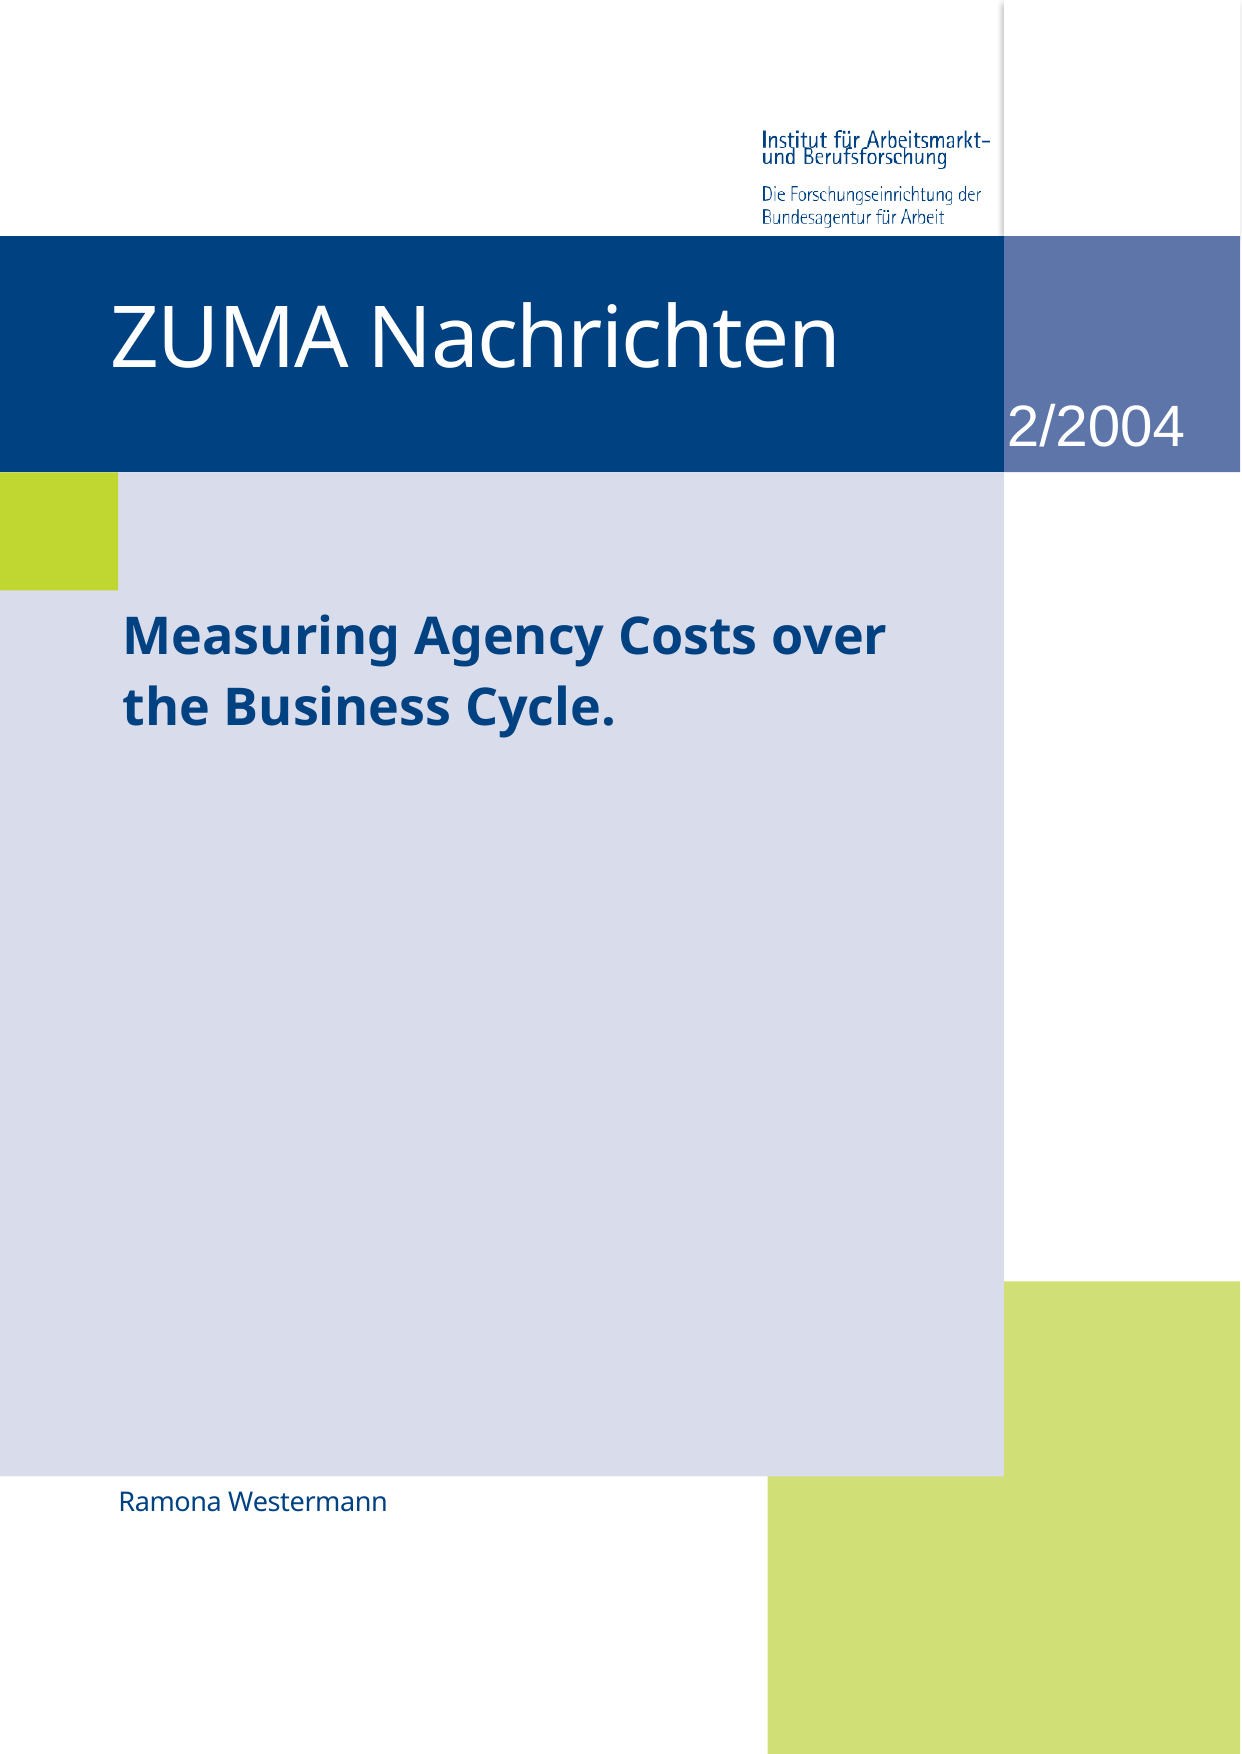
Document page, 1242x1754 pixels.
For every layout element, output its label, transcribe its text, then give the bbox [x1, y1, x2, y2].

picture [763, 186, 981, 205]
text Ramona Westermann [118, 1483, 400, 1519]
text Measuring Agency Costs over the Business Cycle. [122, 599, 981, 741]
title ZUMA Nachrichten [111, 276, 981, 392]
picture [763, 209, 944, 228]
picture [763, 130, 990, 169]
text 2/2004 [1007, 392, 1187, 459]
